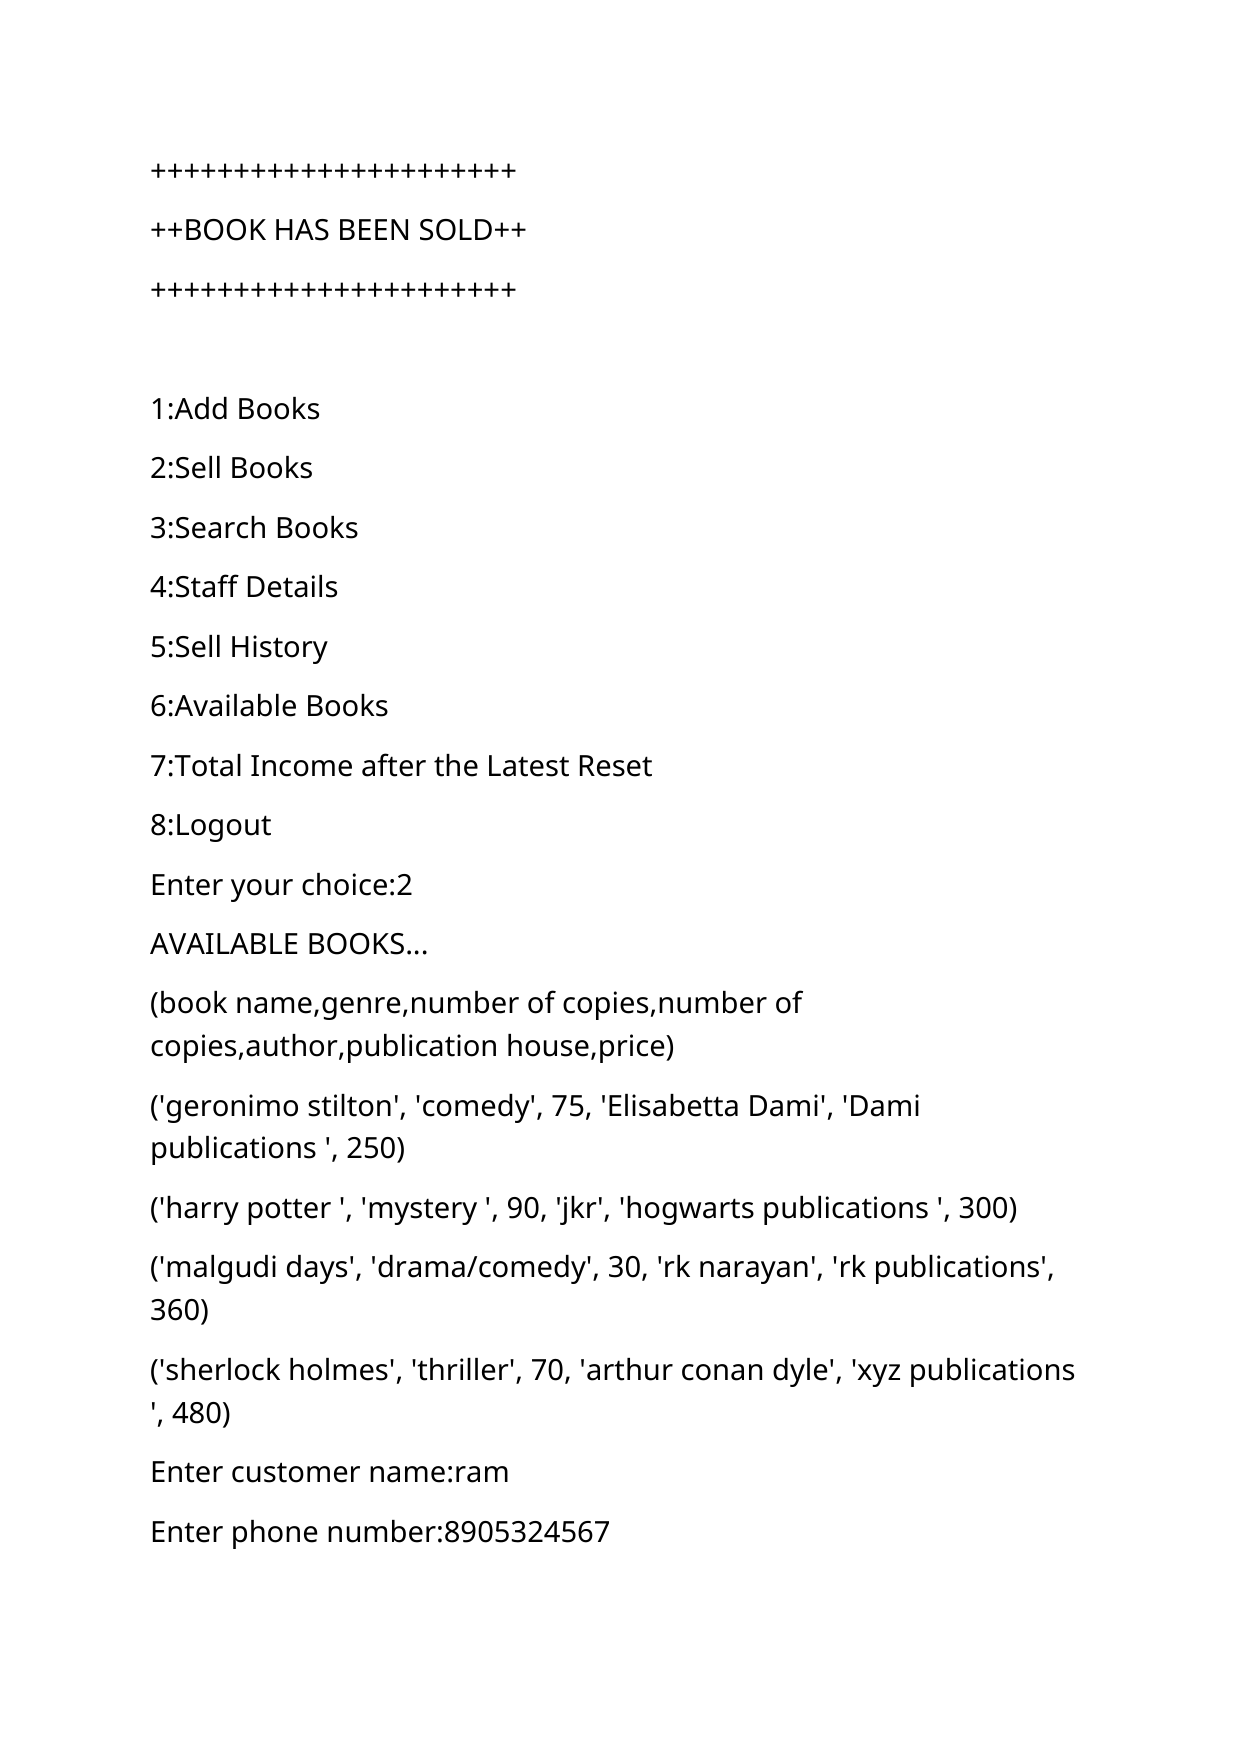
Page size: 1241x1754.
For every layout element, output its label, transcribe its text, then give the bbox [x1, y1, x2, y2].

text ++++++++++++++++++++++ [150, 269, 1090, 309]
text ++++++++++++++++++++++ [150, 150, 1090, 190]
text 3:Search Books [150, 507, 1090, 547]
text ('sherlock holmes', 'thriller', 70, 'arthur conan dyle', 'xyz publications ', 480) [150, 1349, 1090, 1432]
text 1:Add Books [150, 388, 1090, 428]
text Enter phone number:8905324567 [150, 1511, 1090, 1551]
text 5:Sell History [150, 626, 1090, 666]
text ++BOOK HAS BEEN SOLD++ [150, 209, 1090, 249]
text 8:Logout [150, 804, 1090, 844]
text 6:Available Books [150, 685, 1090, 725]
text (book name,genre,number of copies,number of copies,author,publication house,price) [150, 983, 1090, 1065]
text AVAILABLE BOOKS... [150, 923, 1090, 963]
text 2:Sell Books [150, 447, 1090, 487]
text Enter your choice:2 [150, 864, 1090, 903]
text 4:Staff Details [150, 566, 1090, 606]
text 7:Total Income after the Latest Reset [150, 745, 1090, 784]
text ('geronimo stilton', 'comedy', 75, 'Elisabetta Dami', 'Dami publications ', 250) [150, 1085, 1090, 1167]
text ('malgudi days', 'drama/comedy', 30, 'rk narayan', 'rk publications', 360) [150, 1247, 1090, 1329]
text ('harry potter ', 'mystery ', 90, 'jkr', 'hogwarts publications ', 300) [150, 1187, 1090, 1227]
text Enter customer name:ram [150, 1451, 1090, 1491]
